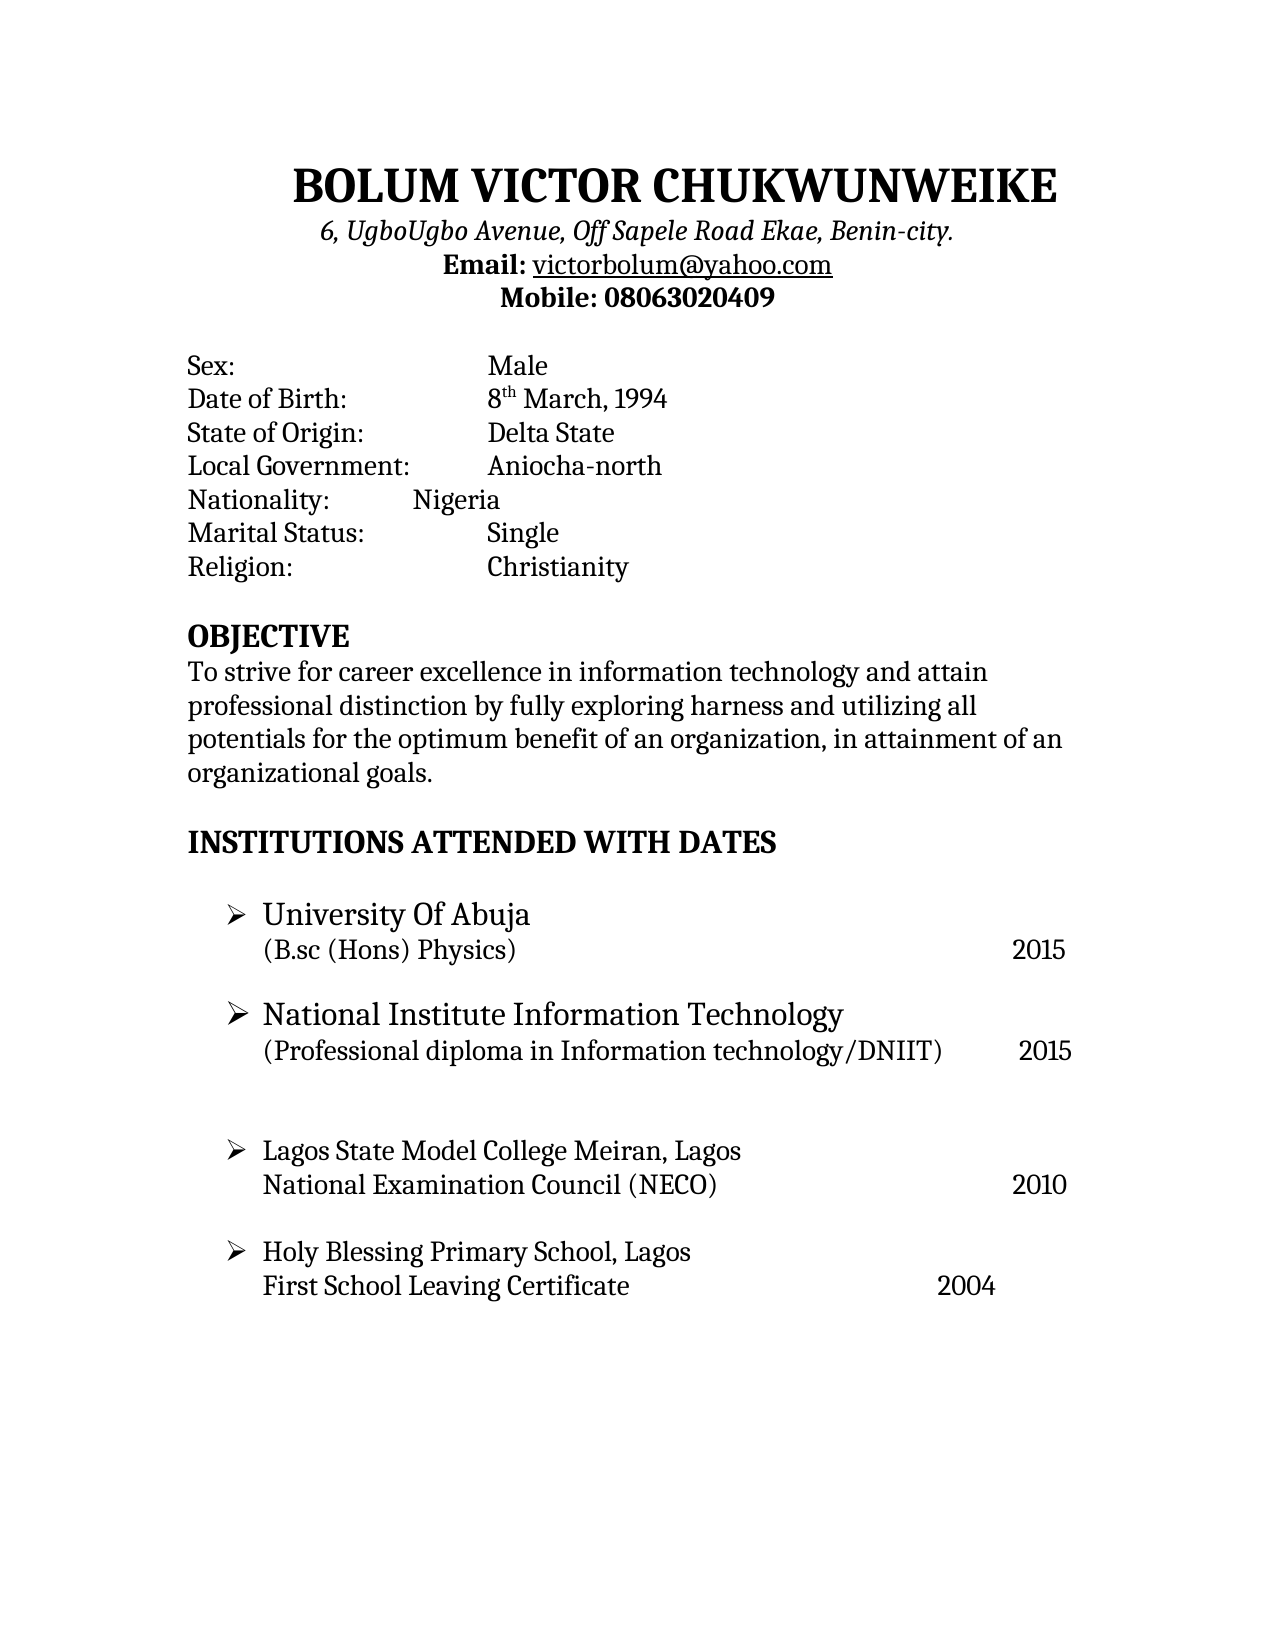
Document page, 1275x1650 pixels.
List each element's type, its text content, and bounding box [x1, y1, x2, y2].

list National Institute Information Technology [225, 996, 1087, 1034]
text Religion: Christianity [187, 550, 1087, 583]
text (Professional diploma in Information technology/DNIIT) 2015 [262, 1034, 1087, 1101]
subtitle National Examination Council (NECO) 2010 [225, 1168, 1087, 1202]
text Sex: Male [187, 349, 1087, 382]
text OBJECTIVE [187, 617, 1087, 655]
list Holy Blessing Primary School, Lagos [225, 1235, 1087, 1269]
text BOLUM VICTOR CHUKWUNWEIKE [187, 157, 1087, 214]
text Marital Status: Single [187, 516, 1087, 550]
text First School Leaving Certificate 2004 [262, 1269, 1087, 1302]
text (B.sc (Hons) Physics) 2015 [262, 933, 1087, 967]
text Date of Birth: 8th March, 1994 [187, 382, 1087, 416]
text State of Origin: Delta State [187, 416, 1087, 449]
list University Of Abuja [225, 895, 1087, 933]
text Nationality: Nigeria [187, 483, 1087, 516]
text 6, UgboUgbo Avenue, Off Sapele Road Ekae, Benin-city. [187, 214, 1087, 248]
text Local Government: Aniocha-north [187, 449, 1087, 483]
text Email: victorbolum@yahoo.com [187, 248, 1087, 282]
text Mobile: 08063020409 [187, 282, 1087, 315]
subtitle Lagos State Model College Meiran, Lagos [225, 1134, 1087, 1168]
text To strive for career excellence in information technology and attain professional distinction by fully exploring harness and utilizing all potentials for the optimum benefit of an organization, in attainment of an organizational goals. [187, 655, 1087, 789]
subtitle INSTITUTIONS ATTENDED WITH DATES [187, 823, 1087, 861]
